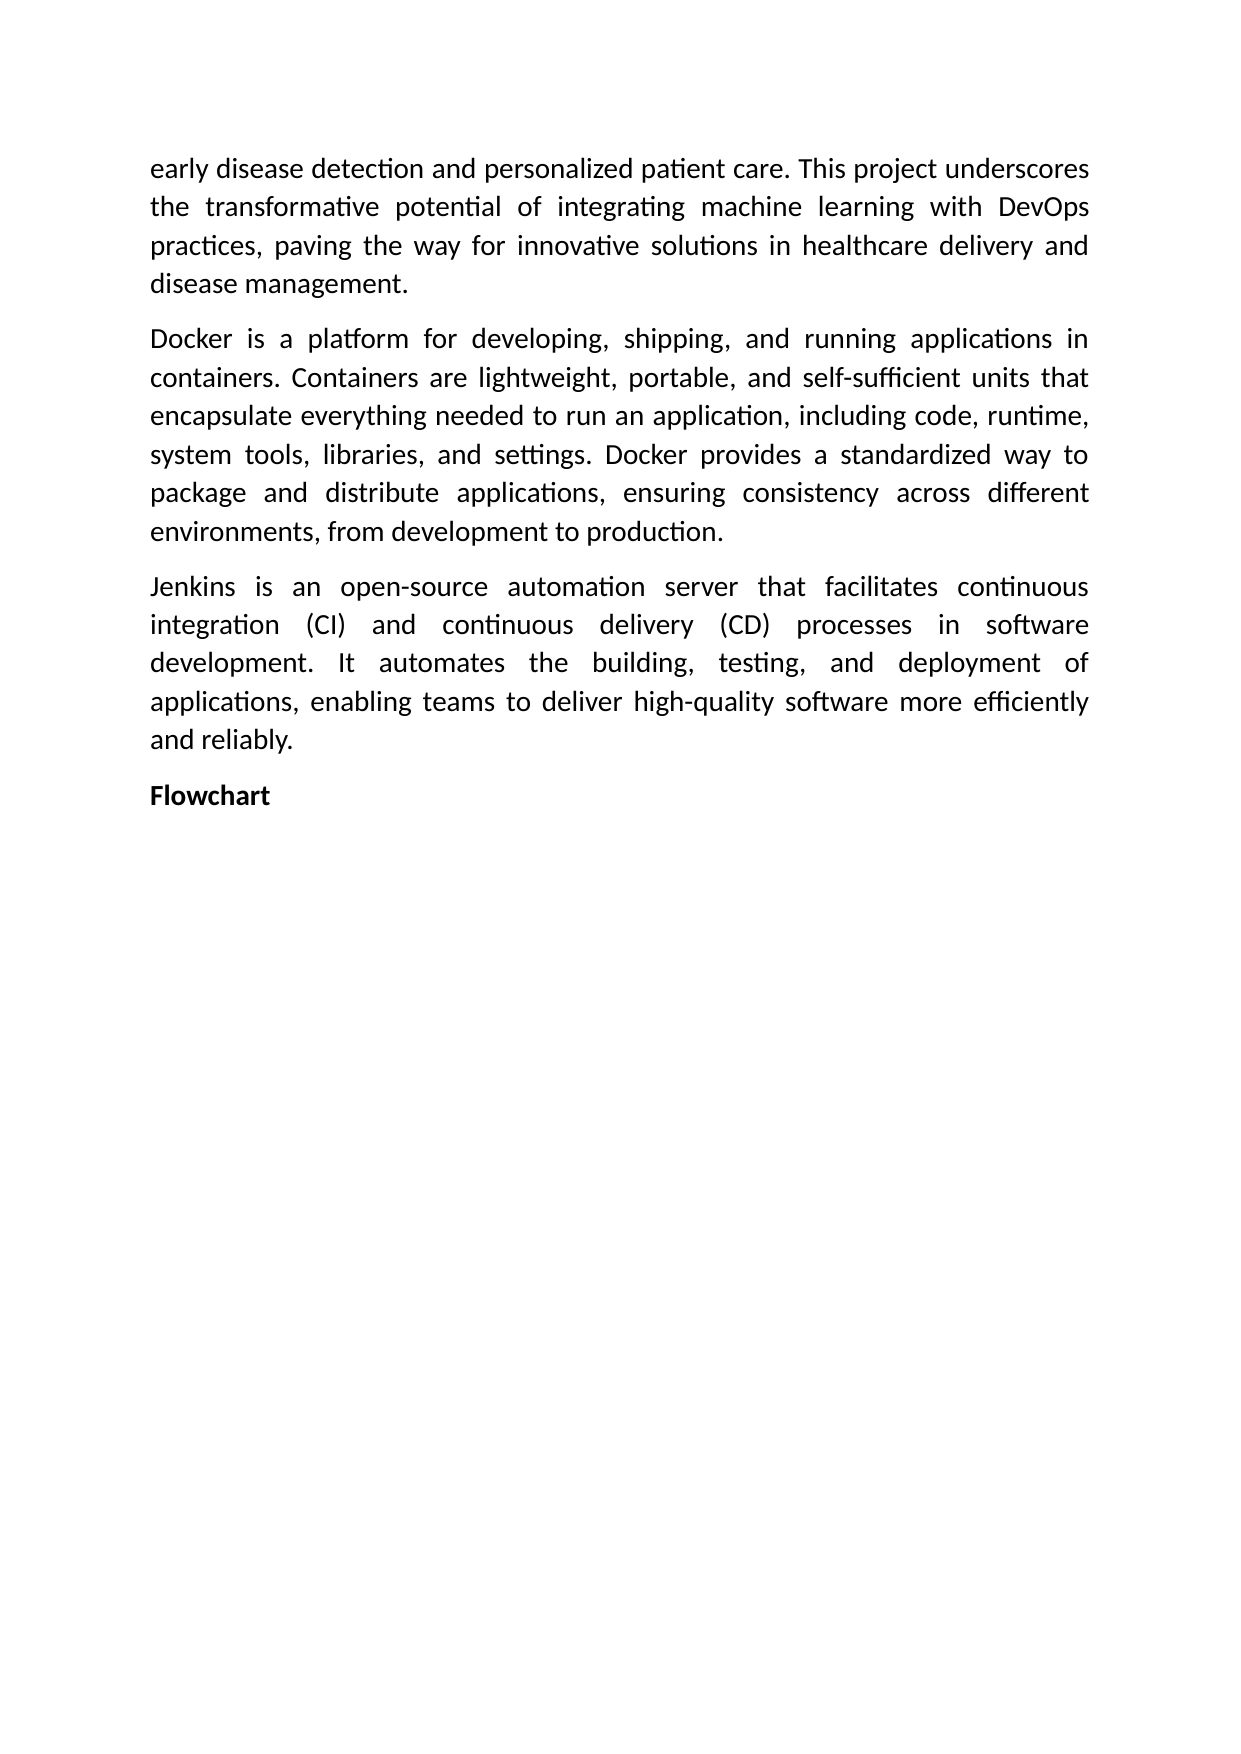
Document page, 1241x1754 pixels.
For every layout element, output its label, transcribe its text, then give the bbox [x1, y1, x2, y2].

text Jenkins is an open-source automation server that facilitates continuous integration (CI) and continuous delivery (CD) processes in software development. It automates the building, testing, and deployment of applications, enabling teams to deliver high-quality software more efficiently and reliably. [150, 568, 1090, 757]
text Flowchart [150, 777, 1090, 812]
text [150, 150, 1090, 301]
text Docker is a platform for developing, shipping, and running applications in containers. Containers are lightweight, portable, and self-sufficient units that encapsulate everything needed to run an application, including code, runtime, system tools, libraries, and settings. Docker provides a standardized way to package and distribute applications, ensuring consistency across different environments, from development to production. [150, 320, 1090, 548]
